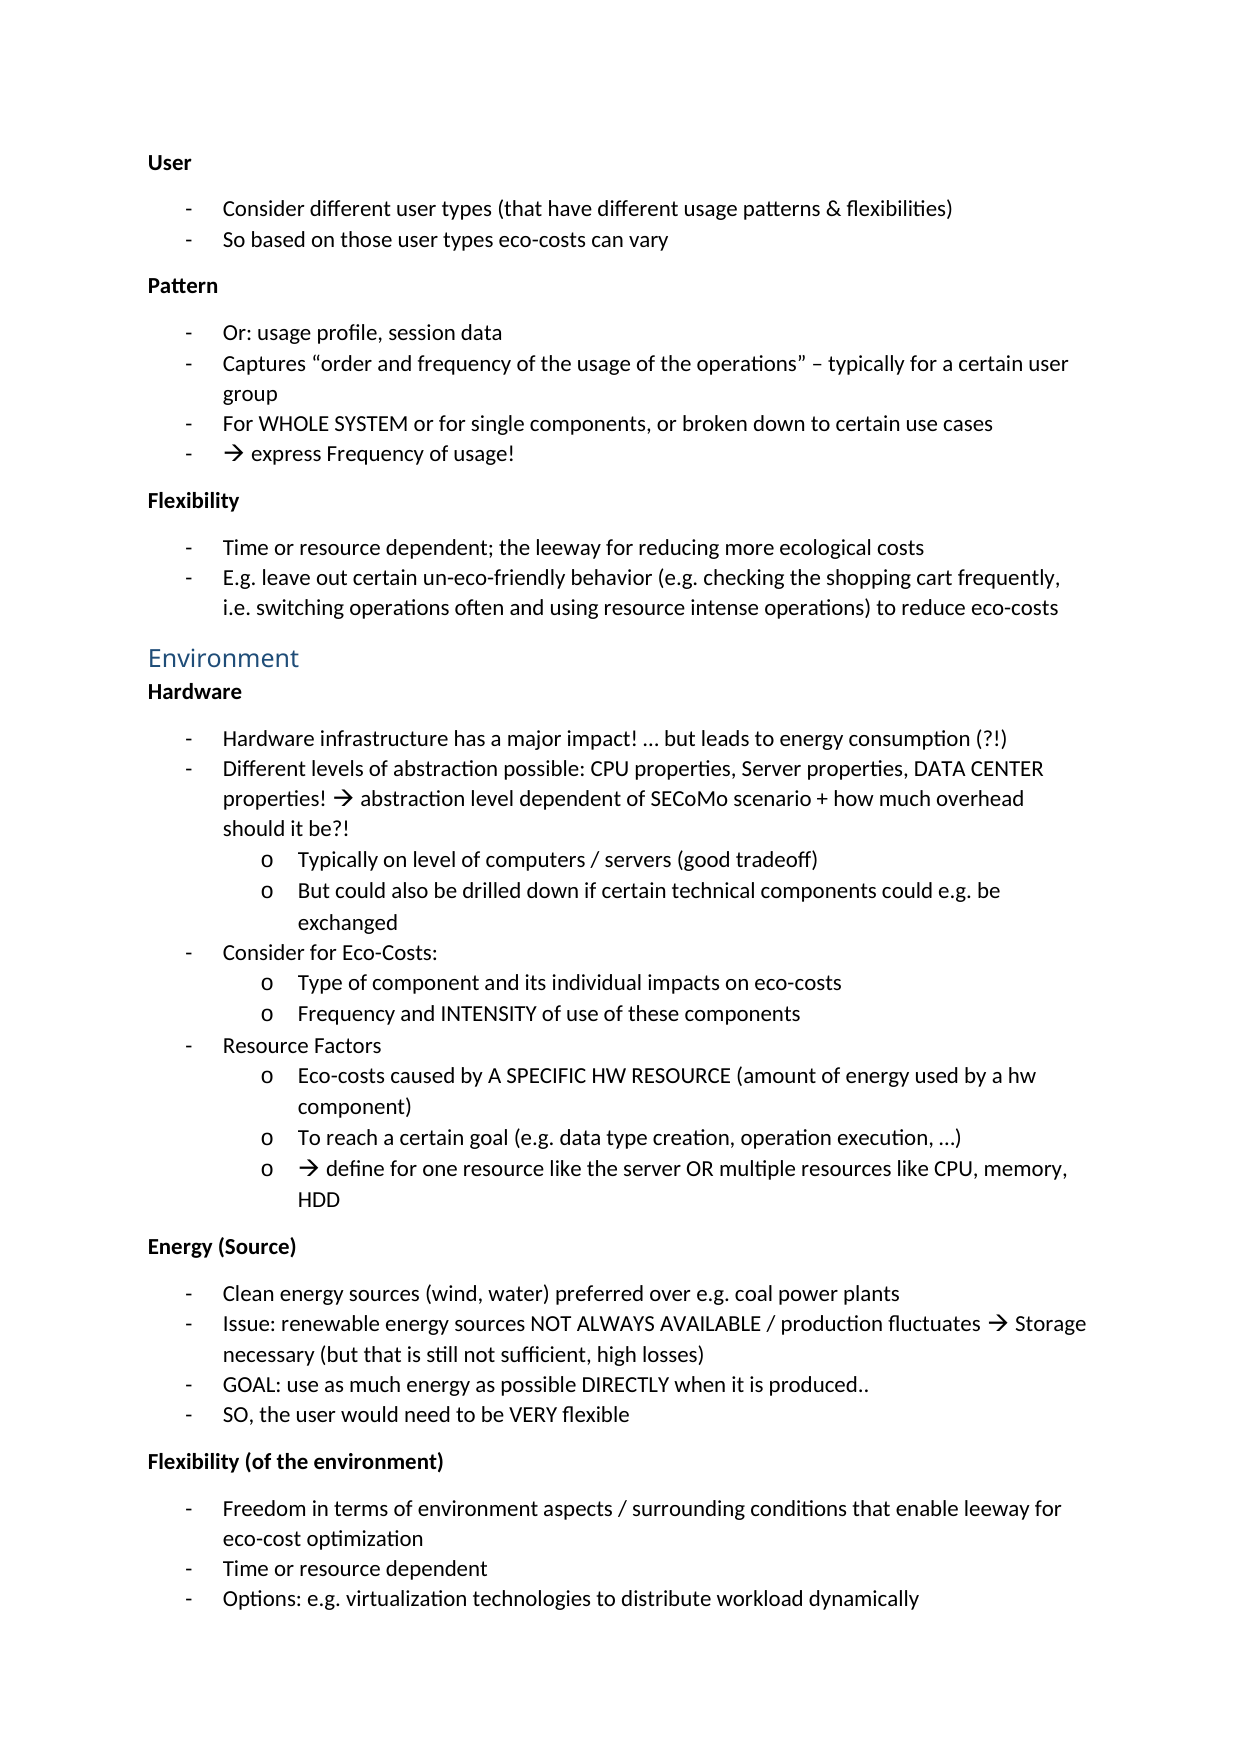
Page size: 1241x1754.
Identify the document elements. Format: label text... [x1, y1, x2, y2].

list Captures “order and frequency of the usage of the operations” – typically for a certain user group [185, 349, 1093, 407]
list Eco-costs caused by A SPECIFIC HW RESOURCE (amount of energy used by a hw component) [260, 1061, 1093, 1121]
text Hardware [148, 677, 1093, 705]
list Consider for Eco-Costs: [185, 938, 1093, 966]
list So based on those user types eco-costs can vary [185, 225, 1093, 253]
list express Frequency of usage! [185, 439, 1093, 467]
list Time or resource dependent; the leeway for reducing more ecological costs [185, 533, 1093, 561]
list SO, the user would need to be VERY flexible [185, 1400, 1093, 1428]
list Consider different user types (that have different usage patterns & flexibilities) [185, 194, 1093, 222]
list But could also be drilled down if certain technical components could e.g. be exchanged [260, 876, 1093, 936]
list Different levels of abstraction possible: CPU properties, Server properties, DATA CENTER properties! abstraction level dependent of SECoMo scenario + how much overhead should it be?! [185, 754, 1093, 843]
list Or: usage profile, session data [185, 318, 1093, 346]
list define for one resource like the server OR multiple resources like CPU, memory, HDD [260, 1154, 1093, 1213]
list Resource Factors [185, 1031, 1093, 1059]
list GOAL: use as much energy as possible DIRECTLY when it is produced.. [185, 1370, 1093, 1398]
list Clean energy sources (wind, water) preferred over e.g. coal power plants [185, 1279, 1093, 1307]
text User [148, 148, 1093, 176]
list Options: e.g. virtualization technologies to distribute workload dynamically [185, 1584, 1093, 1612]
list Freedom in terms of environment aspects / surrounding conditions that enable leeway for eco-cost optimization [185, 1494, 1093, 1552]
list Issue: renewable energy sources NOT ALWAYS AVAILABLE / production fluctuates Storage necessary (but that is still not sufficient, high losses) [185, 1309, 1093, 1368]
list Type of component and its individual impacts on eco-costs [260, 968, 1093, 997]
list Time or resource dependent [185, 1554, 1093, 1582]
text Flexibility [148, 486, 1093, 514]
list For WHOLE SYSTEM or for single components, or broken down to certain use cases [185, 409, 1093, 437]
text Pattern [148, 272, 1093, 299]
list Hardware infrastructure has a major impact! … but leads to energy consumption (?!) [185, 724, 1093, 752]
subtitle Environment [148, 640, 1093, 674]
text Energy (Source) [148, 1232, 1093, 1260]
list Frequency and INTENSITY of use of these components [260, 999, 1093, 1029]
list E.g. leave out certain un-eco-friendly behavior (e.g. checking the shopping cart frequently, i.e. switching operations often and using resource intense operations) to reduce eco-costs [185, 563, 1093, 621]
text Flexibility (of the environment) [148, 1447, 1093, 1475]
list To reach a certain goal (e.g. data type creation, operation execution, …) [260, 1123, 1093, 1152]
list Typically on level of computers / servers (good tradeoff) [260, 845, 1093, 874]
